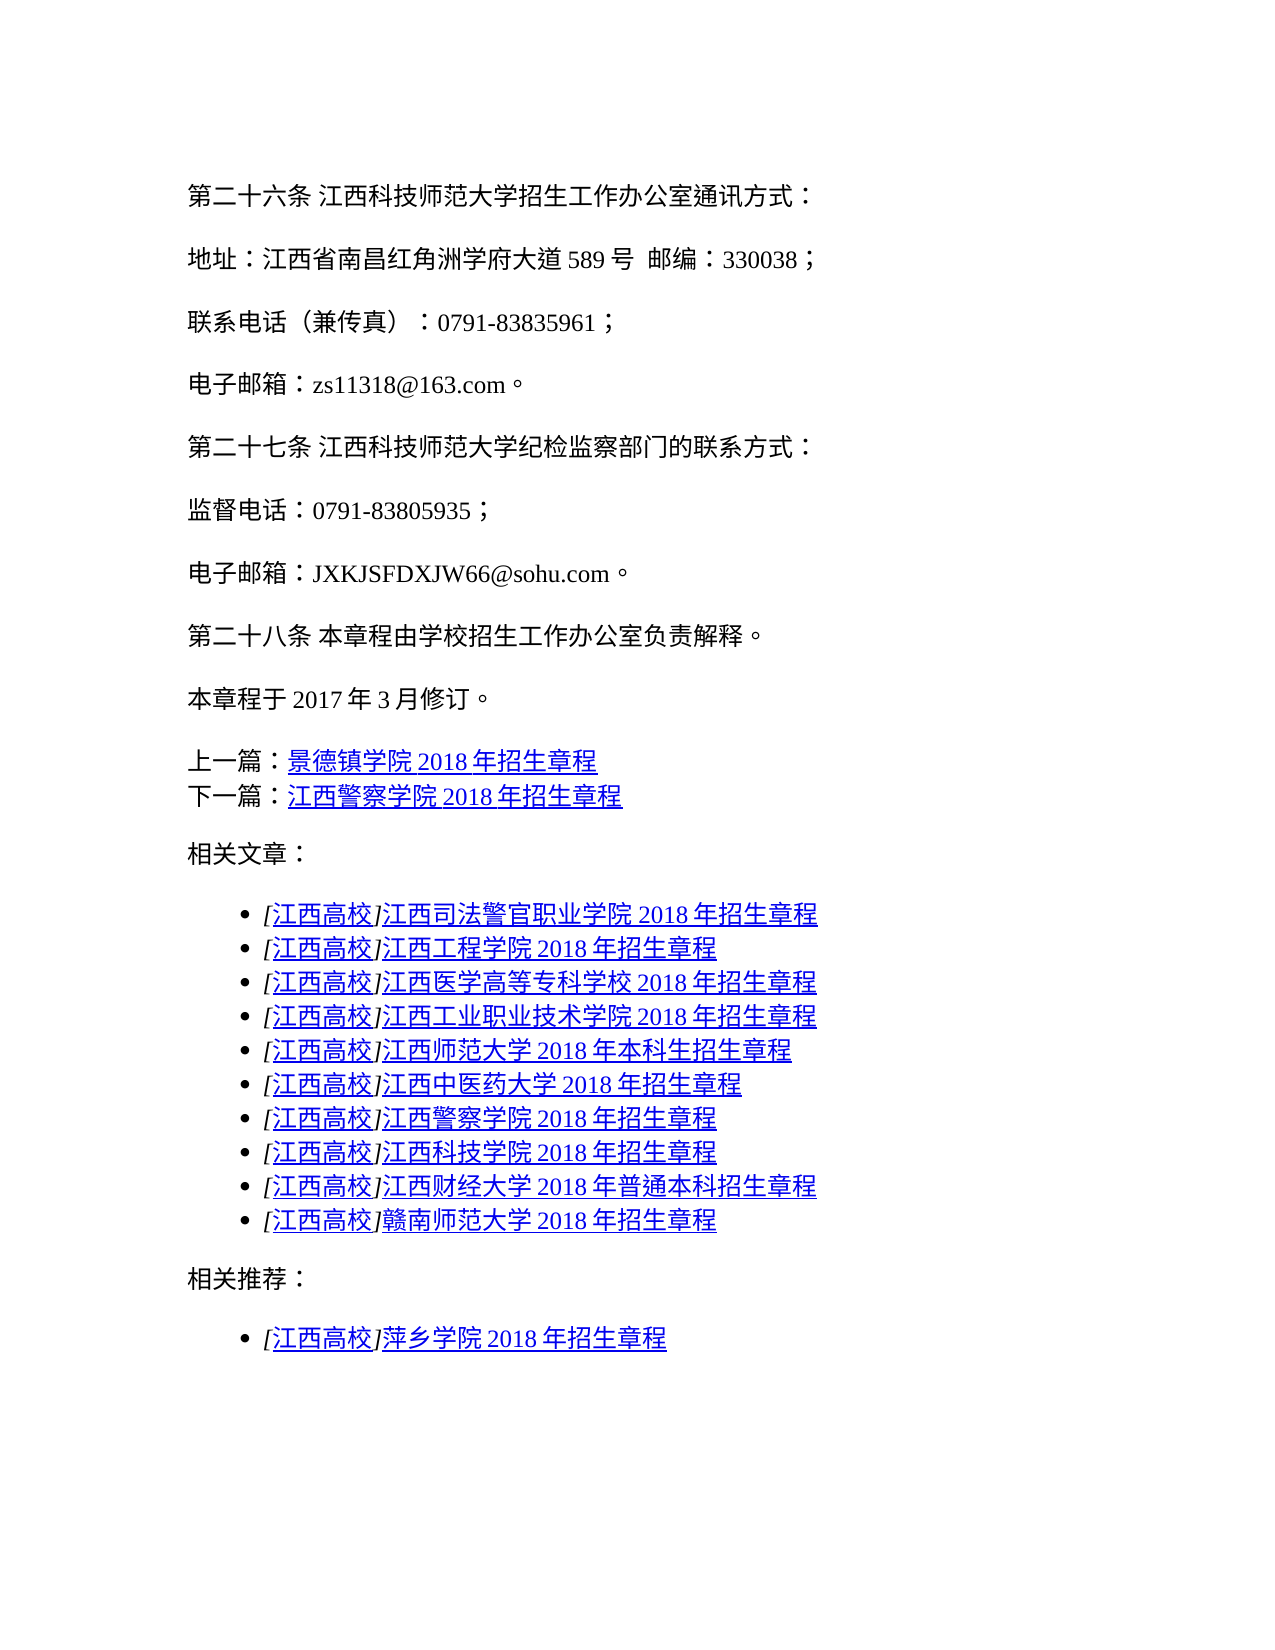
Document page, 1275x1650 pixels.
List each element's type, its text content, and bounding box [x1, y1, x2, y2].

text 地址：江西省南昌红角洲学府大道589号 邮编：330038； [187, 242, 1087, 276]
list [江西高校]江西司法警官职业学院 2018年招生章程 [241, 896, 1087, 930]
list [江西高校]萍乡学院2018年招生章程 [241, 1321, 1087, 1355]
text 相关文章： [187, 837, 1087, 871]
list [江西高校]江西医学高等专科学校2018年招生章程 [241, 964, 1087, 998]
list [江西高校]江西中医药大学2018年招生章程 [241, 1067, 1087, 1101]
text 第二十七条 江西科技师范大学纪检监察部门的联系方式： [187, 430, 1087, 464]
list [江西高校]江西警察学院2018年招生章程 [241, 1101, 1087, 1135]
list [江西高校]江西师范大学2018年本科生招生章程 [241, 1032, 1087, 1067]
list [江西高校]江西工业职业技术学院2018年招生章程 [241, 998, 1087, 1032]
text 第二十八条 本章程由学校招生工作办公室负责解释。 [187, 618, 1087, 652]
list [江西高校]江西工程学院2018年招生章程 [241, 930, 1087, 964]
text 监督电话：0791-83805935； [187, 493, 1087, 527]
list [江西高校]江西科技学院2018年招生章程 [241, 1135, 1087, 1169]
text 电子邮箱：JXKJSFDXJW66@sohu.com。 [187, 556, 1087, 590]
text 本章程于2017年3月修订。 [187, 681, 1087, 715]
text 第二十六条 江西科技师范大学招生工作办公室通讯方式： [187, 179, 1087, 213]
text 电子邮箱：zs11318@163.com。 [187, 367, 1087, 401]
list [江西高校]江西财经大学2018年普通本科招生章程 [241, 1169, 1087, 1203]
text 上一篇：景德镇学院2018年招生章程 下一篇：江西警察学院2018年招生章程 [187, 744, 1087, 812]
text 联系电话（兼传真）：0791-83835961； [187, 304, 1087, 338]
list [江西高校]赣南师范大学2018年招生章程 [241, 1203, 1087, 1237]
text 相关推荐： [187, 1262, 1087, 1296]
